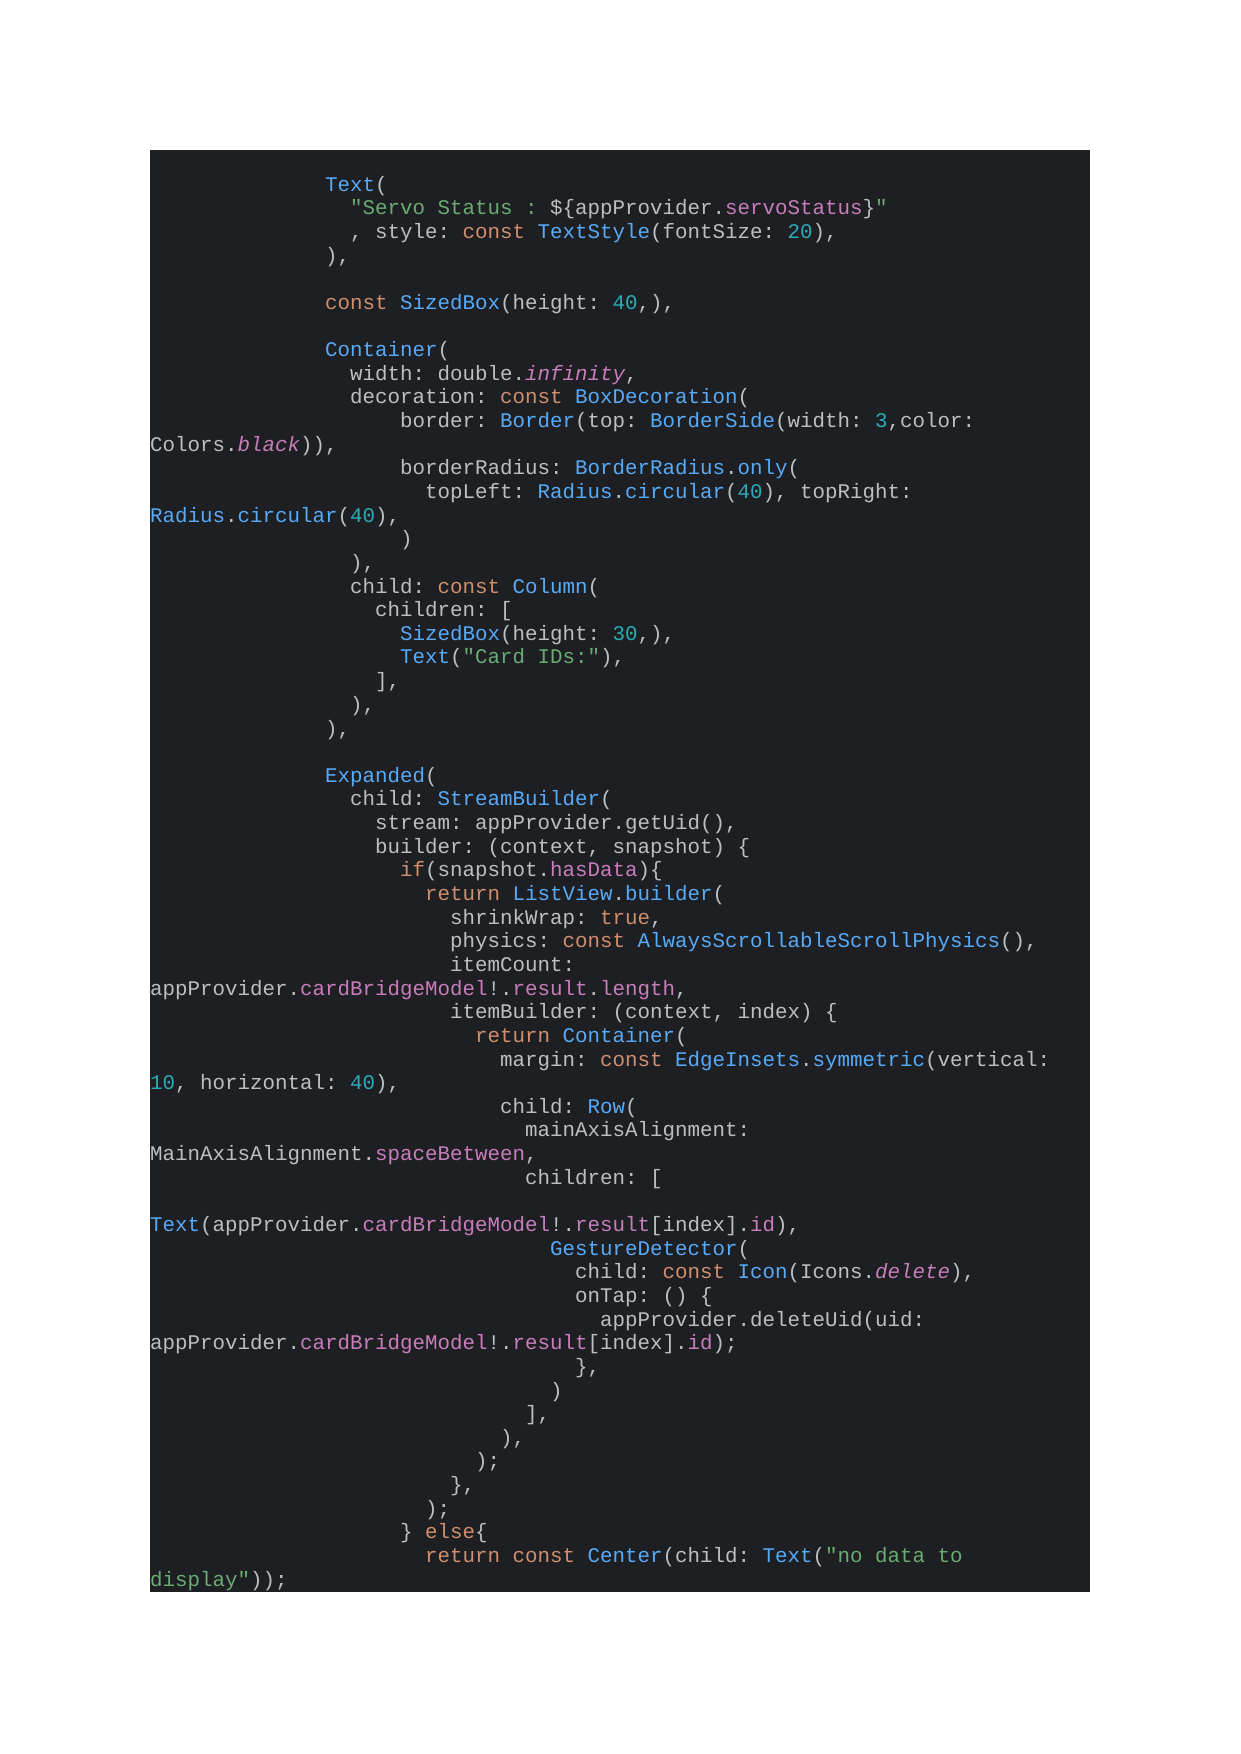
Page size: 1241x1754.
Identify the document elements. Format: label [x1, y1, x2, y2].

text [150, 150, 1090, 1592]
